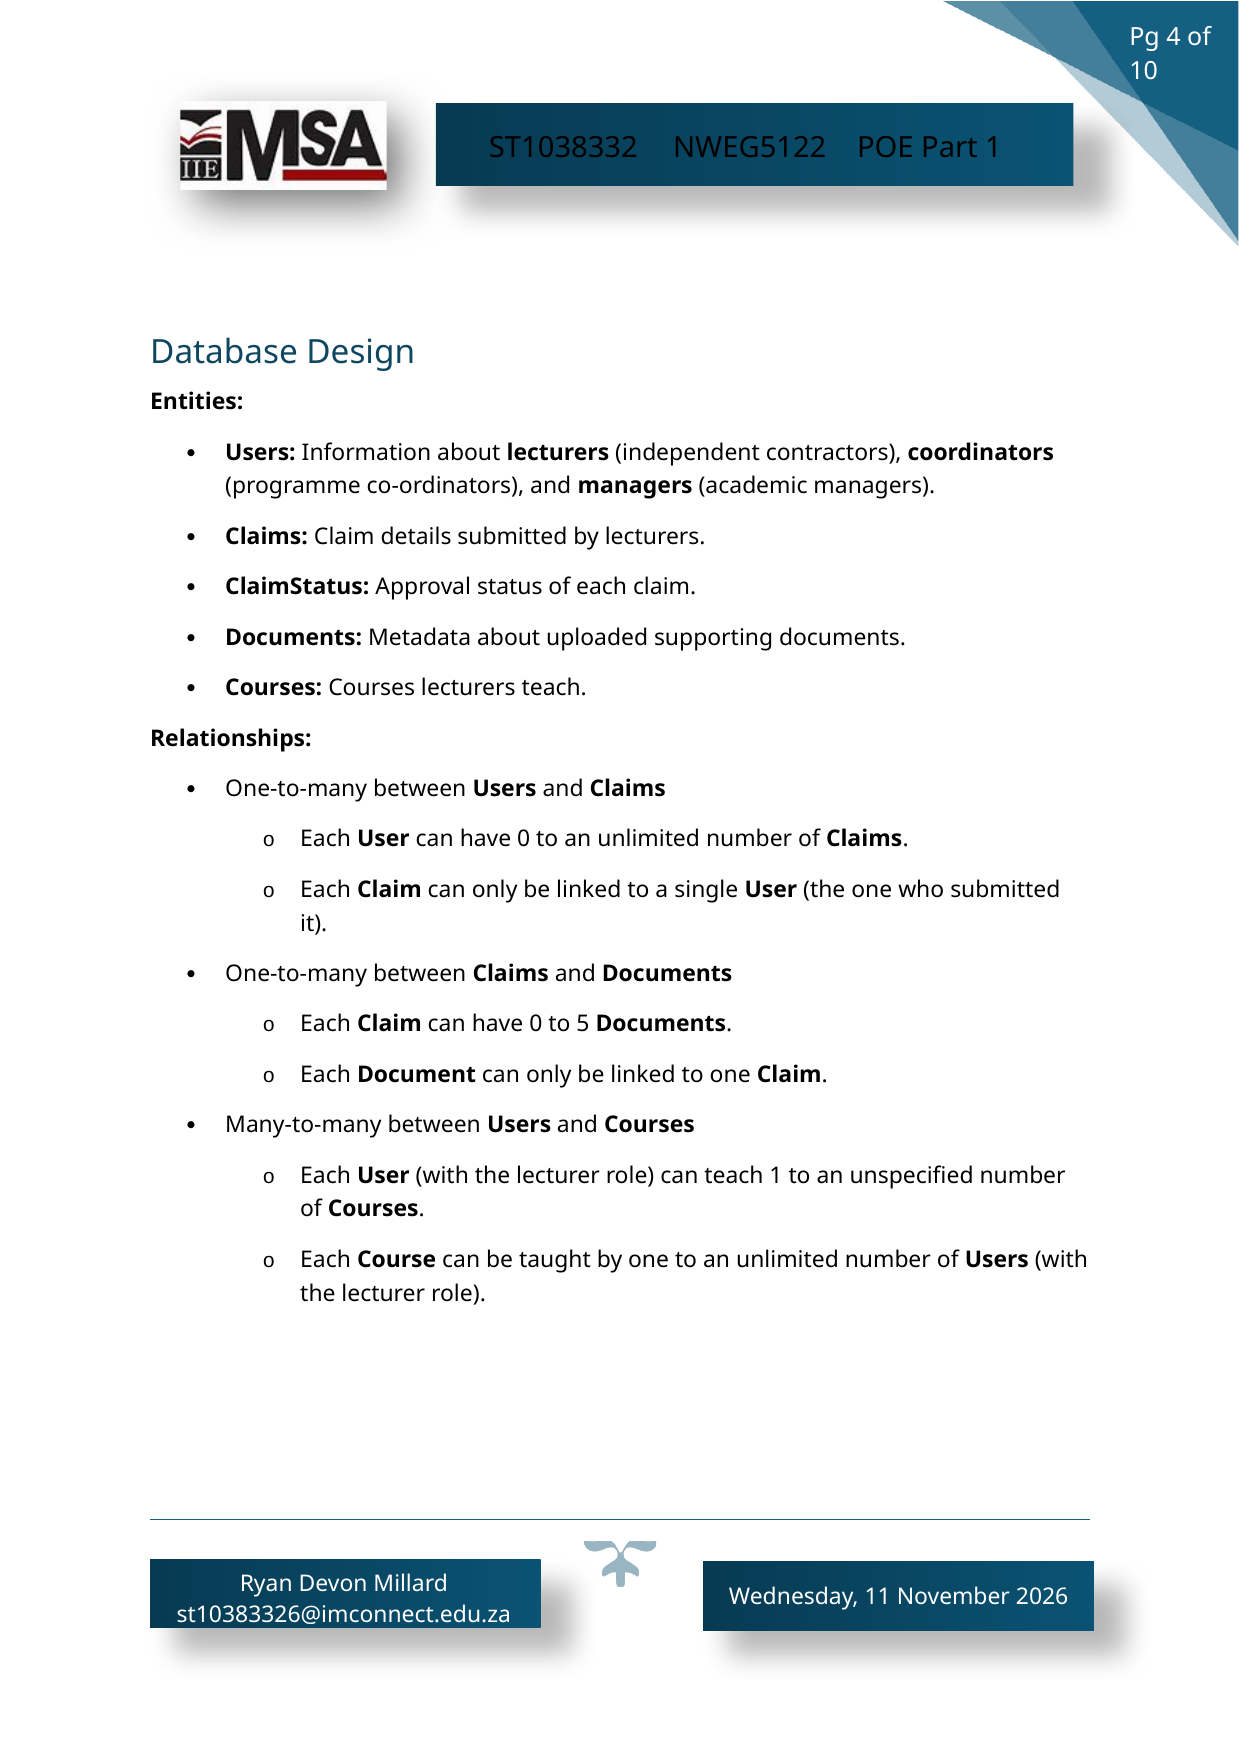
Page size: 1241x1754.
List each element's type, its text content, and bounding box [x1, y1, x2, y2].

list Each Course can be taught by one to an unlimited number of Users (with the lecturer role). [262, 1243, 1090, 1308]
list Each Claim can only be linked to a single User (the one who submitted it). [262, 873, 1090, 938]
list One-to-many between Users and Claims [187, 772, 1090, 803]
list Claims: Claim details submitted by lecturers. [187, 520, 1090, 551]
list Each User (with the lecturer role) can teach 1 to an unspecified number of Courses. [262, 1159, 1090, 1224]
list Each Document can only be linked to one Claim. [262, 1058, 1090, 1089]
list Many-to-many between Users and Courses [187, 1108, 1090, 1139]
text Relationships: [150, 722, 1090, 753]
list Courses: Courses lecturers teach. [187, 671, 1090, 702]
picture [942, 1, 1239, 247]
text Entities: [150, 385, 1090, 417]
list Users: Information about lecturers (independent contractors), coordinators (programme co-ordinators), and managers (academic managers). [187, 436, 1090, 501]
list ClaimStatus: Approval status of each claim. [187, 570, 1090, 602]
picture [541, 140, 546, 155]
picture [180, 101, 387, 190]
picture [542, 157, 546, 186]
list One-to-many between Claims and Documents [187, 957, 1090, 988]
picture [542, 103, 546, 136]
subtitle Database Design [150, 328, 1090, 373]
list Each Claim can have 0 to 5 Documents. [262, 1007, 1090, 1039]
list Each User can have 0 to an unlimited number of Claims. [262, 822, 1090, 854]
list Documents: Metadata about uploaded supporting documents. [187, 621, 1090, 652]
